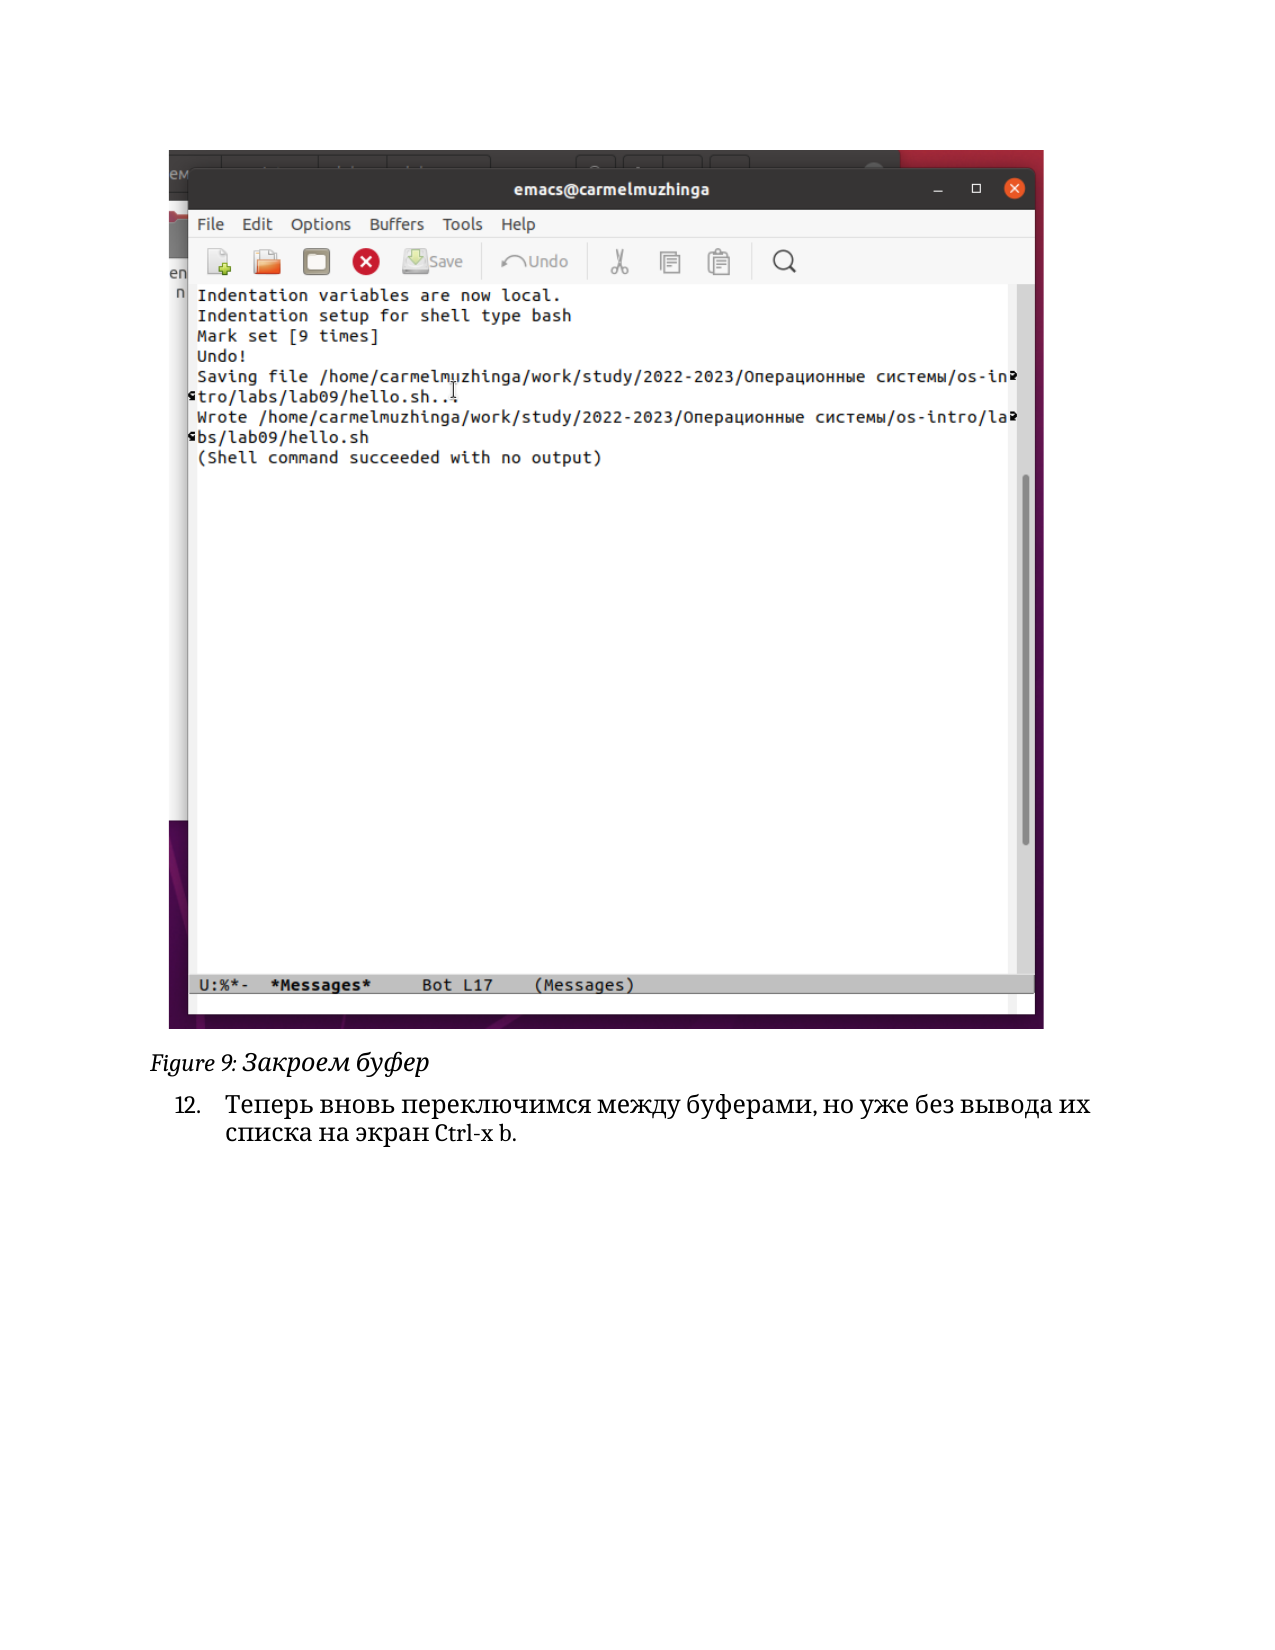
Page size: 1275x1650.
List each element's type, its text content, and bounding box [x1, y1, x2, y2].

picture [168, 150, 1044, 1029]
text Figure 9: Закроем буфер [150, 1049, 1125, 1078]
list Теперь вновь переключимся между буферами, но уже без вывода их списка на экран Ctrl-x b. [175, 1091, 1125, 1148]
